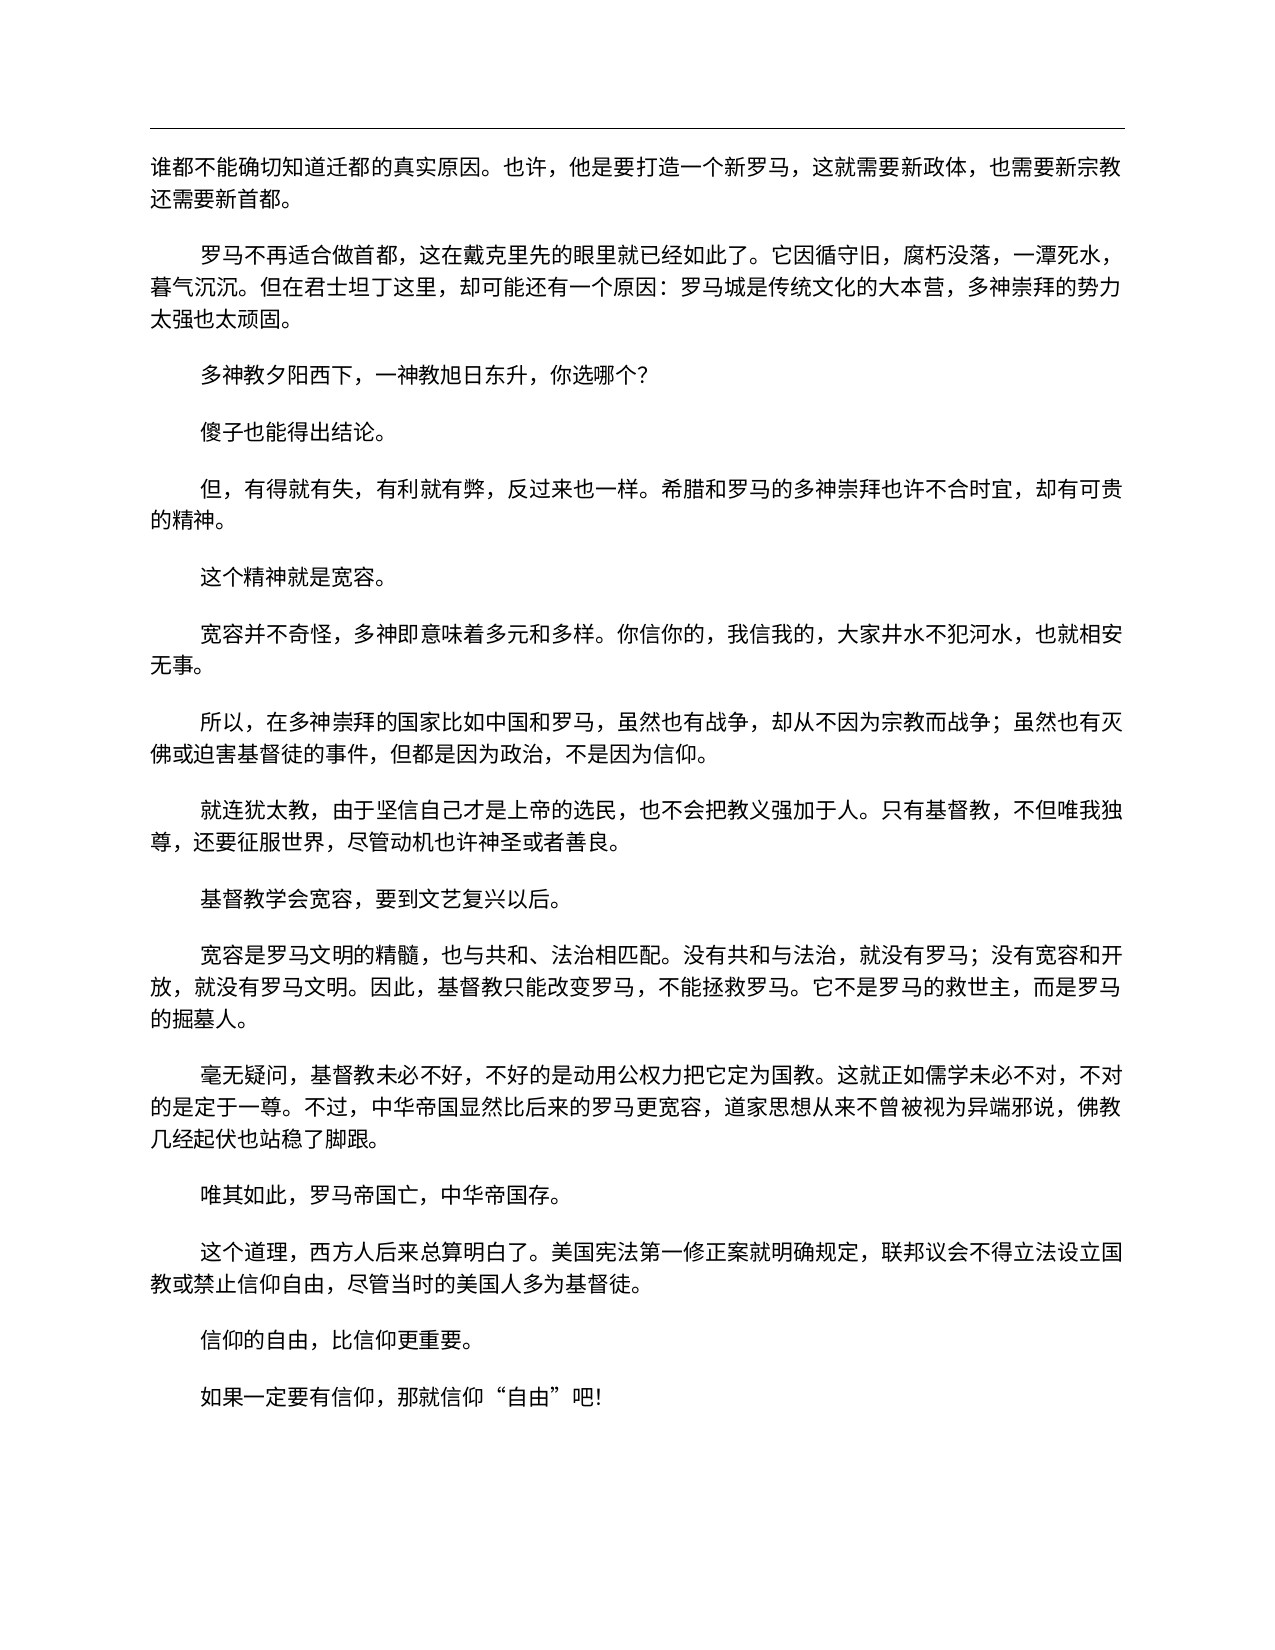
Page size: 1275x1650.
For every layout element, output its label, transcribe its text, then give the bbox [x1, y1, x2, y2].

text 基督教学会宽容，要到文艺复兴以后。 [150, 882, 1125, 913]
text 如果一定要有信仰，那就信仰“自由”吧！ [150, 1380, 1125, 1412]
text 唯其如此，罗马帝国亡，中华帝国存。 [150, 1178, 1125, 1210]
text 所以，在多神崇拜的国家比如中国和罗马，虽然也有战争，却从不因为宗教而战争；虽然也有灭佛或迫害基督徒的事件，但都是因为政治，不是因为信仰。 [150, 705, 1125, 768]
text 但，有得就有失，有利就有弊，反过来也一样。希腊和罗马的多神崇拜也许不合时宜，却有可贵的精神。 [150, 472, 1125, 535]
text 就连犹太教，由于坚信自己才是上帝的选民，也不会把教义强加于人。只有基督教，不但唯我独尊，还要征服世界，尽管动机也许神圣或者善良。 [150, 793, 1125, 857]
text 多神教夕阳西下，一神教旭日东升，你选哪个？ [150, 358, 1125, 390]
text 傻子也能得出结论。 [150, 415, 1125, 447]
text 这个精神就是宽容。 [150, 560, 1125, 592]
text 这个道理，西方人后来总算明白了。美国宪法第一修正案就明确规定，联邦议会不得立法设立国教或禁止信仰自由，尽管当时的美国人多为基督徒。 [150, 1235, 1125, 1298]
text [150, 150, 1125, 213]
text 宽容并不奇怪，多神即意味着多元和多样。你信你的，我信我的，大家井水不犯河水，也就相安无事。 [150, 617, 1125, 680]
text 信仰的自由，比信仰更重要。 [150, 1323, 1125, 1355]
text 罗马不再适合做首都，这在戴克里先的眼里就已经如此了。它因循守旧，腐朽没落，一潭死水，暮气沉沉。但在君士坦丁这里，却可能还有一个原因：罗马城是传统文化的大本营，多神崇拜的势力太强也太顽固。 [150, 238, 1125, 333]
text 宽容是罗马文明的精髓，也与共和、法治相匹配。没有共和与法治，就没有罗马；没有宽容和开放，就没有罗马文明。因此，基督教只能改变罗马，不能拯救罗马。它不是罗马的救世主，而是罗马的掘墓人。 [150, 938, 1125, 1033]
text 毫无疑问，基督教未必不好，不好的是动用公权力把它定为国教。这就正如儒学未必不对，不对的是定于一尊。不过，中华帝国显然比后来的罗马更宽容，道家思想从来不曾被视为异端邪说，佛教几经起伏也站稳了脚跟。 [150, 1058, 1125, 1153]
